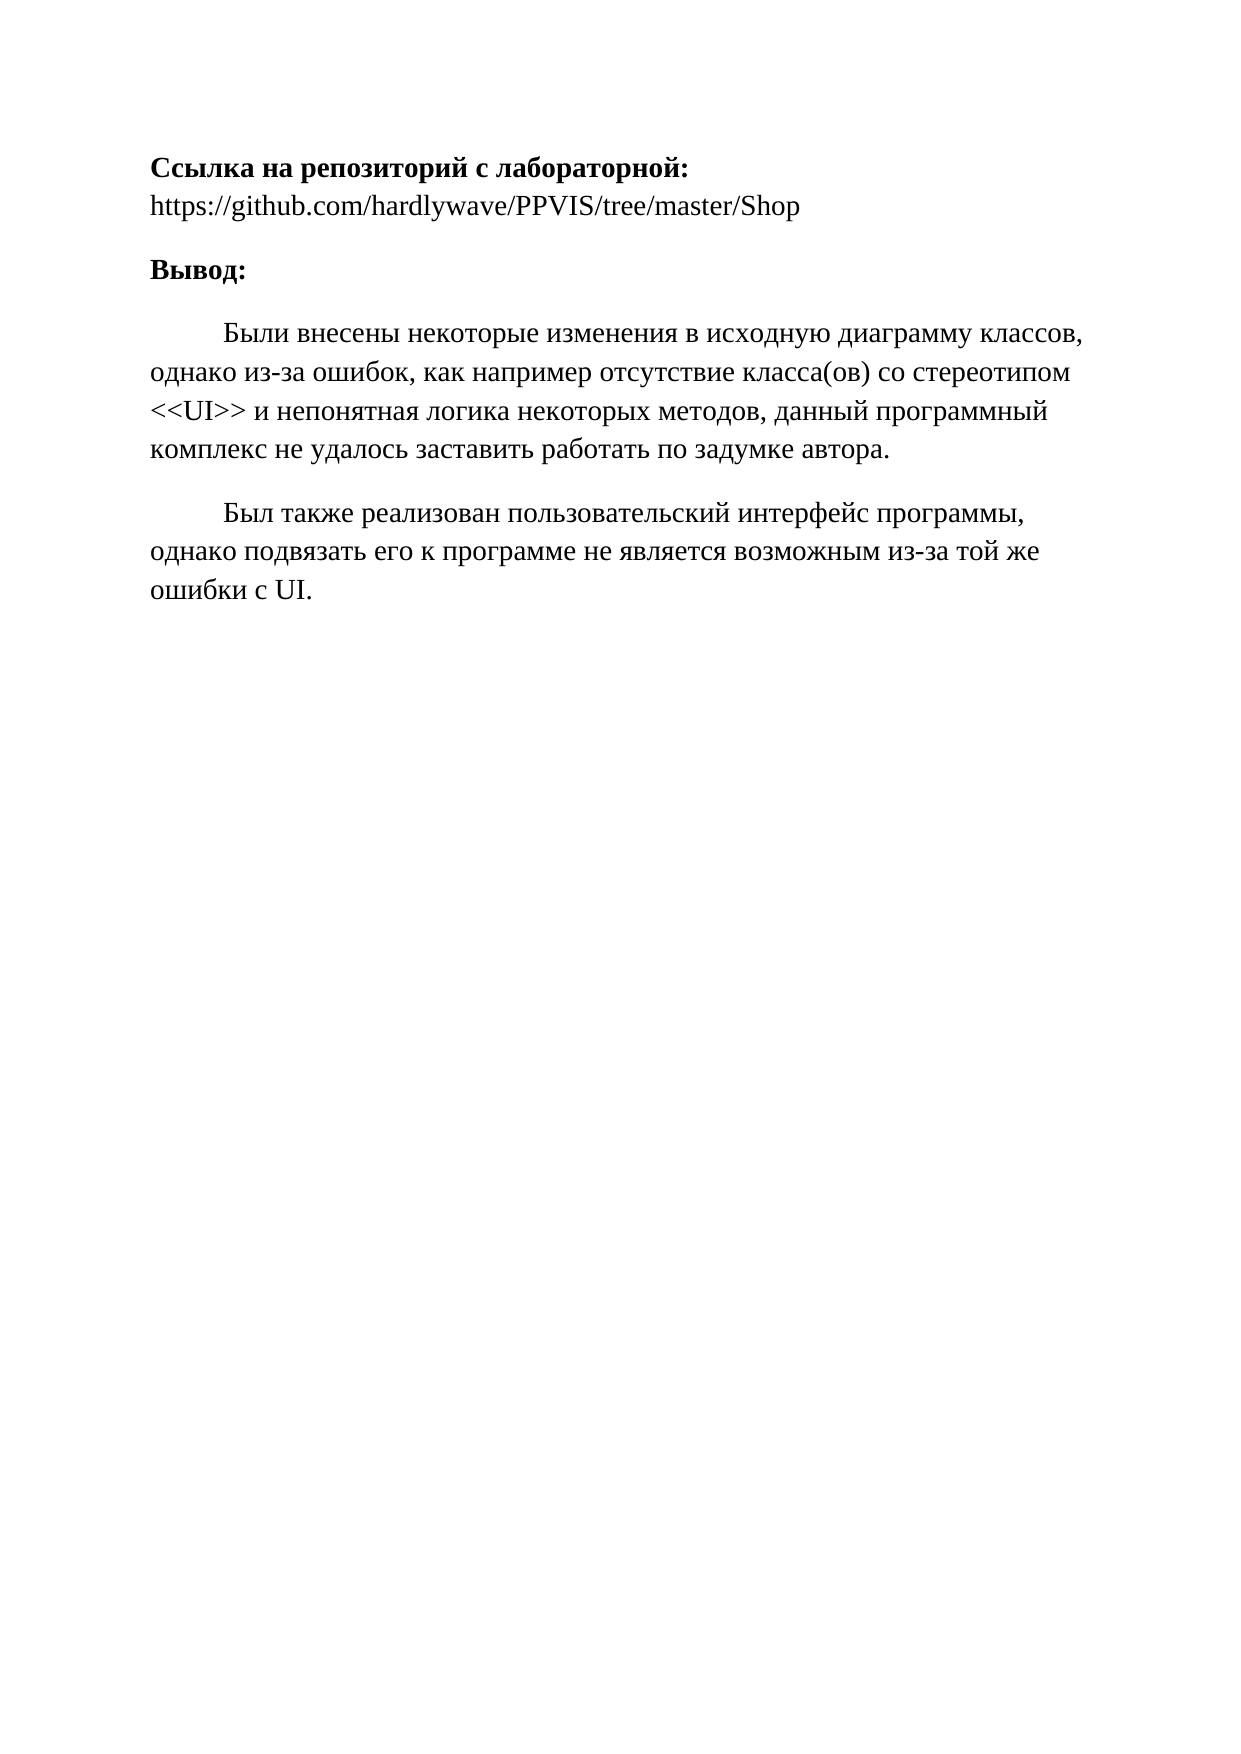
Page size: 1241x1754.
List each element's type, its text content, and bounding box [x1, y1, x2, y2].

text Ссылка на репозиторий с лабораторной: https://github.com/hardlywave/PPVIS/tree/master/Shop [150, 150, 1090, 222]
text Вывод: [150, 252, 1090, 286]
text Были внесены некоторые изменения в исходную диаграмму классов, однако из-за ошибок, как например отсутствие класса(ов) со стереотипом <<UI>> и непонятная логика некоторых методов, данный программный комплекс не удалось заставить работать по задумке автора. [150, 316, 1090, 465]
text Был также реализован пользовательский интерфейс программы, однако подвязать его к программе не является возможным из-за той же ошибки с UI. [150, 495, 1090, 605]
